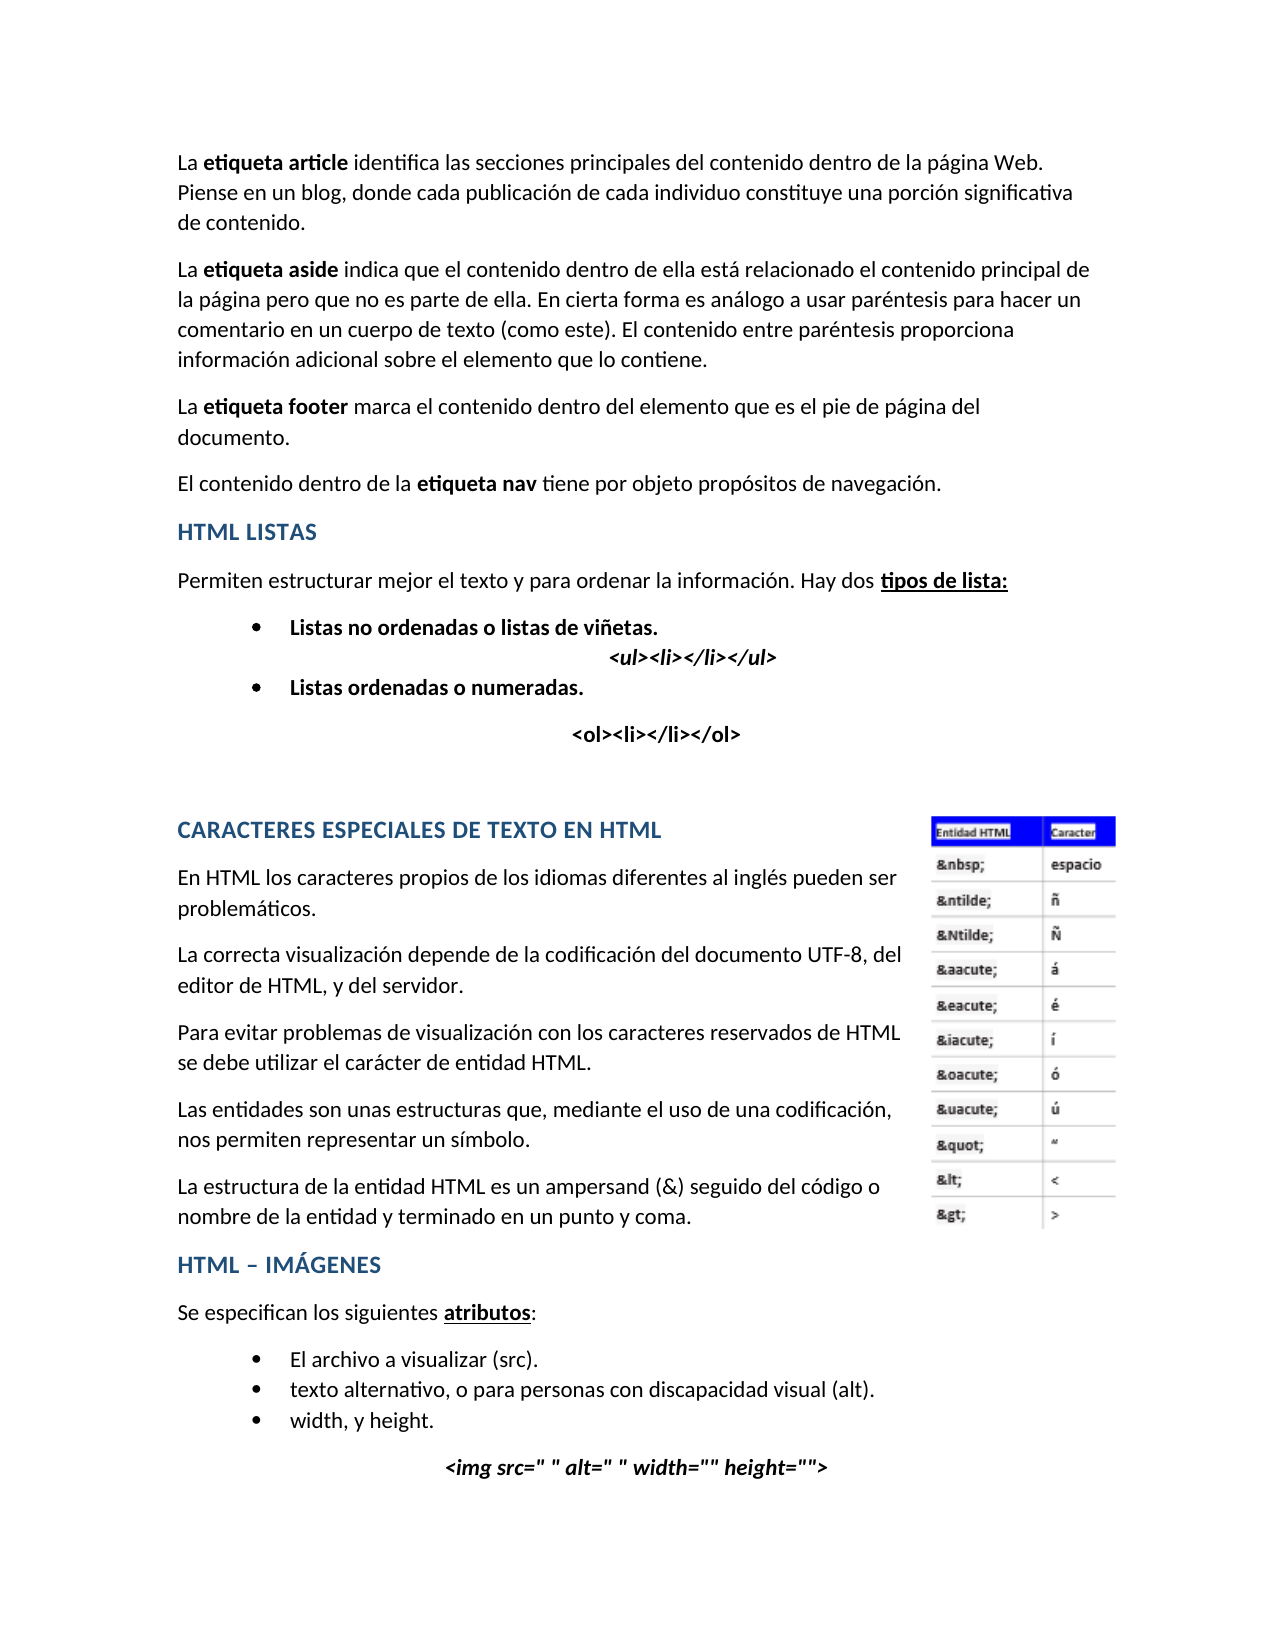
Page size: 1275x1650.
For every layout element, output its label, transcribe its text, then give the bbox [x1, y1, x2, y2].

text HTML – IMÁGENES [177, 1249, 1098, 1279]
text Para evitar problemas de visualización con los caracteres reservados de HTML se debe utilizar el carácter de entidad HTML. [177, 1018, 931, 1076]
text <img src=" " alt=" " width="" height=""> [177, 1453, 1098, 1481]
text La etiqueta article identifica las secciones principales del contenido dentro de la página Web. Piense en un blog, donde cada publicación de cada individuo constituye una porción significativa de contenido. [177, 148, 1098, 236]
list width, y height. [252, 1406, 1098, 1434]
text Permiten estructurar mejor el texto y para ordenar la información. Hay dos tipos de lista: [177, 566, 1098, 594]
text Se especifican los siguientes atributos: [177, 1298, 1098, 1326]
list Listas no ordenadas o listas de viñetas. [252, 613, 1098, 641]
text CARACTERES ESPECIALES DE TEXTO EN HTML [177, 814, 1098, 844]
list texto alternativo, o para personas con discapacidad visual (alt). [252, 1376, 1098, 1403]
list <ul><li></li></ul> [290, 643, 1098, 671]
text La etiqueta footer marca el contenido dentro del elemento que es el pie de página del documento. [177, 392, 1098, 451]
list El archivo a visualizar (src). [252, 1345, 1098, 1373]
text Las entidades son unas estructuras que, mediante el uso de una codificación, nos permiten representar un símbolo. [177, 1095, 931, 1153]
list Listas ordenadas o numeradas. [252, 673, 1098, 701]
text HTML LISTAS [177, 516, 1098, 547]
text El contenido dentro de la etiqueta nav tiene por objeto propósitos de navegación. [177, 469, 1098, 497]
picture [931, 816, 1116, 1229]
text La correcta visualización depende de la codificación del documento UTF-8, del editor de HTML, y del servidor. [177, 941, 931, 999]
text En HTML los caracteres propios de los idiomas diferentes al inglés pueden ser problemáticos. [177, 863, 931, 922]
text La estructura de la entidad HTML es un ampersand (&) seguido del código o nombre de la entidad y terminado en un punto y coma. [177, 1172, 1098, 1230]
text La etiqueta aside indica que el contenido dentro de ella está relacionado el contenido principal de la página pero que no es parte de ella. En cierta forma es análogo a usar paréntesis para hacer un comentario en un cuerpo de texto (como este). El contenido entre paréntesis proporciona información adicional sobre el elemento que lo contiene. [177, 255, 1098, 373]
text <ol><li></li></ol> [215, 720, 1098, 748]
